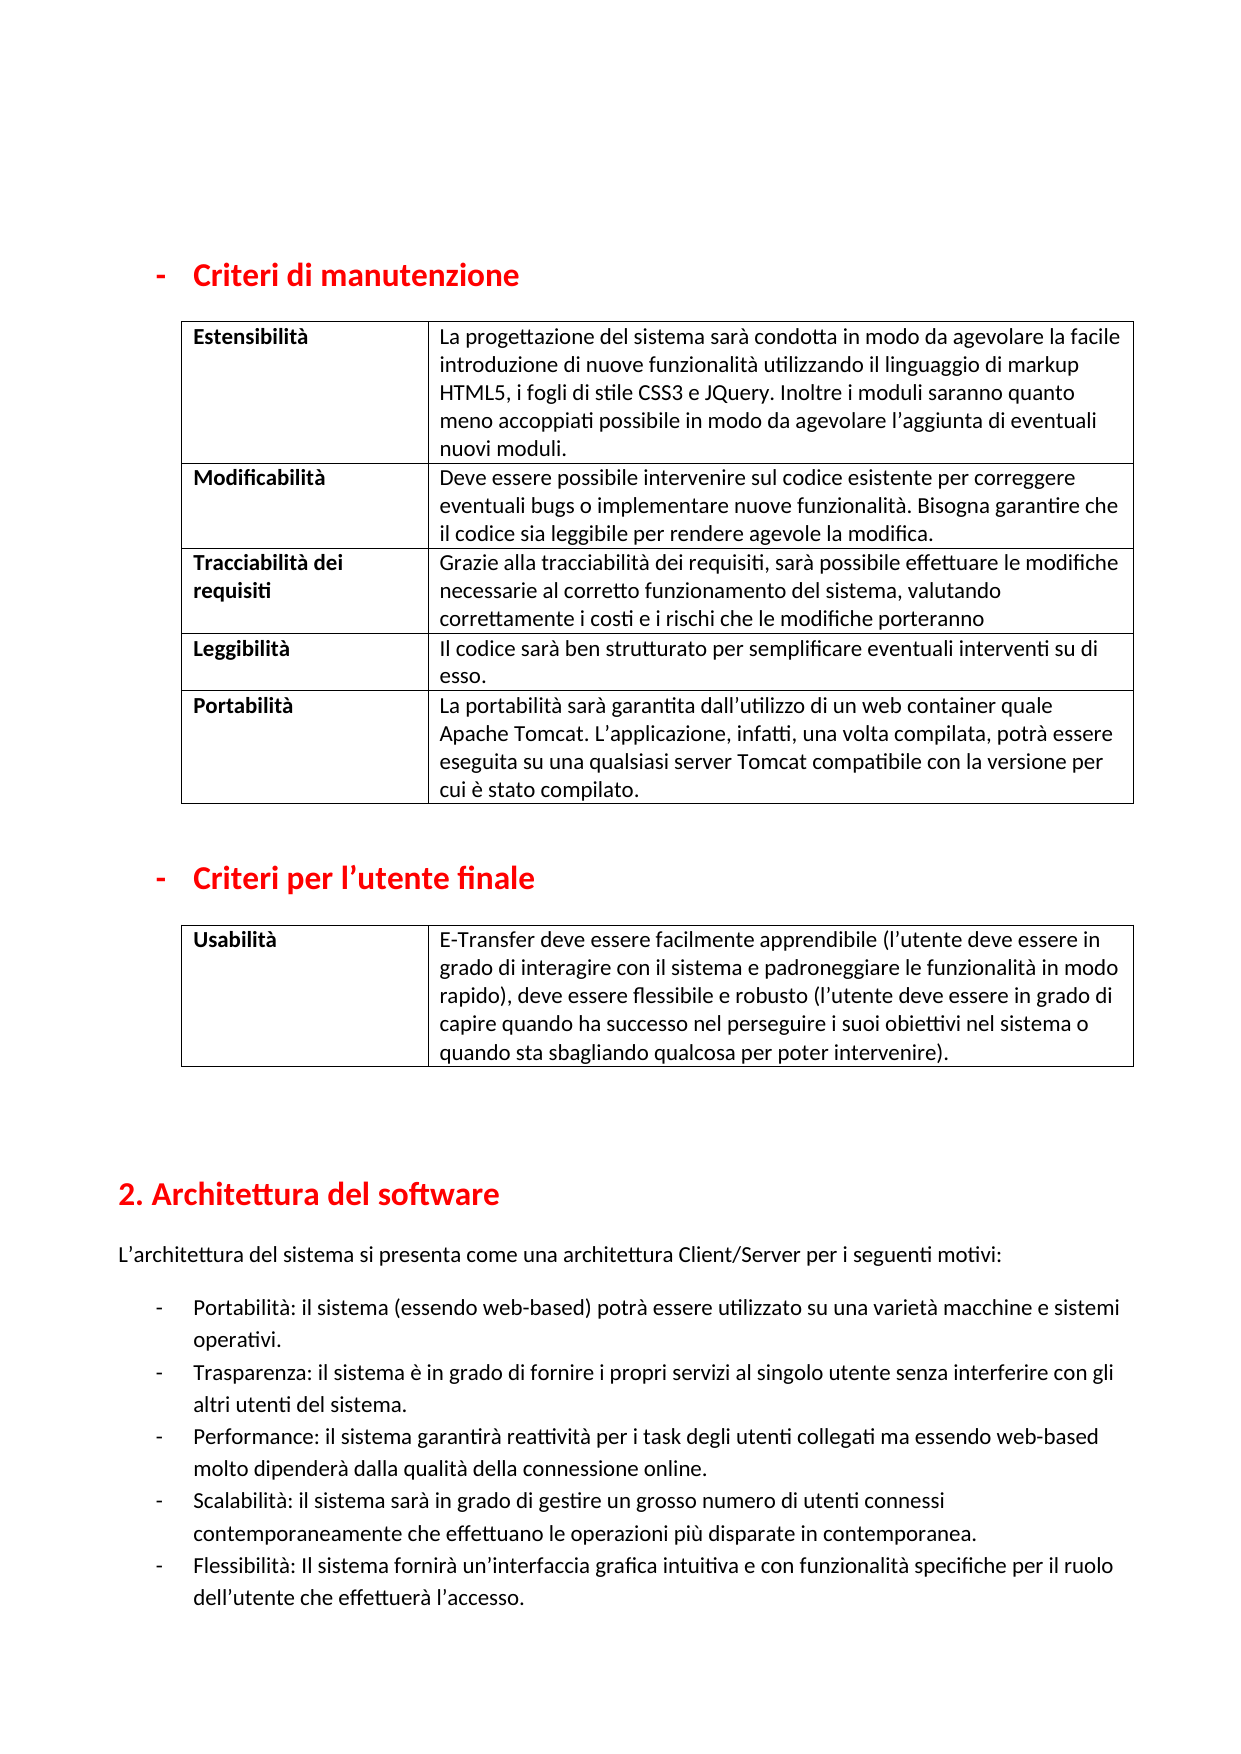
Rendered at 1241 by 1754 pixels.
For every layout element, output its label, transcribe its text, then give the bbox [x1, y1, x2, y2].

table_header E-Transfer deve essere facilmente apprendibile (l’utente deve essere in grado di interagire con il sistema e padroneggiare le funzionalità in modo rapido), deve essere flessibile e robusto (l’utente deve essere in grado di capire quando ha successo nel perseguire i suoi obiettivi nel sistema o quando sta sbagliando qualcosa per poter intervenire). [429, 926, 1133, 1066]
table_cell Tracciabilità dei requisiti [182, 549, 428, 633]
table_cell Il codice sarà ben strutturato per semplificare eventuali interventi su di esso. [429, 634, 1133, 690]
list Flessibilità: Il sistema fornirà un’interfaccia grafica intuitiva e con funzionalità specifiche per il ruolo dell’utente che effettuerà l’accesso. [156, 1551, 1122, 1611]
text 2. Architettura del software [118, 1173, 1122, 1213]
table_cell La portabilità sarà garantita dall’utilizzo di un web container quale Apache Tomcat. L’applicazione, infatti, una volta compilata, potrà essere eseguita su una qualsiasi server Tomcat compatibile con la versione per cui è stato compilato. [429, 691, 1133, 803]
table_cell Portabilità [182, 691, 428, 803]
list Performance: il sistema garantirà reattività per i task degli utenti collegati ma essendo web-based molto dipenderà dalla qualità della connessione online. [156, 1422, 1122, 1482]
table_cell Leggibilità [182, 634, 428, 690]
table_header Usabilità [182, 926, 428, 1066]
table_header La progettazione del sistema sarà condotta in modo da agevolare la facile introduzione di nuove funzionalità utilizzando il linguaggio di markup HTML5, i fogli di stile CSS3 e JQuery. Inoltre i moduli saranno quanto meno accoppiati possibile in modo da agevolare l’aggiunta di eventuali nuovi moduli. [429, 322, 1133, 462]
text L’architettura del sistema si presenta come una architettura Client/Server per i seguenti motivi: [118, 1240, 1122, 1268]
list Scalabilità: il sistema sarà in grado di gestire un grosso numero di utenti connessi contemporaneamente che effettuano le operazioni più disparate in contemporanea. [156, 1486, 1122, 1547]
list Criteri per l’utente finale [156, 857, 1122, 898]
table_cell Grazie alla tracciabilità dei requisiti, sarà possibile effettuare le modifiche necessarie al corretto funzionamento del sistema, valutando correttamente i costi e i rischi che le modifiche porteranno [429, 549, 1133, 633]
list Trasparenza: il sistema è in grado di fornire i propri servizi al singolo utente senza interferire con gli altri utenti del sistema. [156, 1358, 1122, 1418]
list Portabilità: il sistema (essendo web-based) potrà essere utilizzato su una varietà macchine e sistemi operativi. [156, 1293, 1122, 1353]
table_cell Modificabilità [182, 464, 428, 547]
table_cell Deve essere possibile intervenire sul codice esistente per correggere eventuali bugs o implementare nuove funzionalità. Bisogna garantire che il codice sia leggibile per rendere agevole la modifica. [429, 464, 1133, 547]
list Criteri di manutenzione [156, 254, 1122, 294]
table_header Estensibilità [182, 322, 428, 462]
